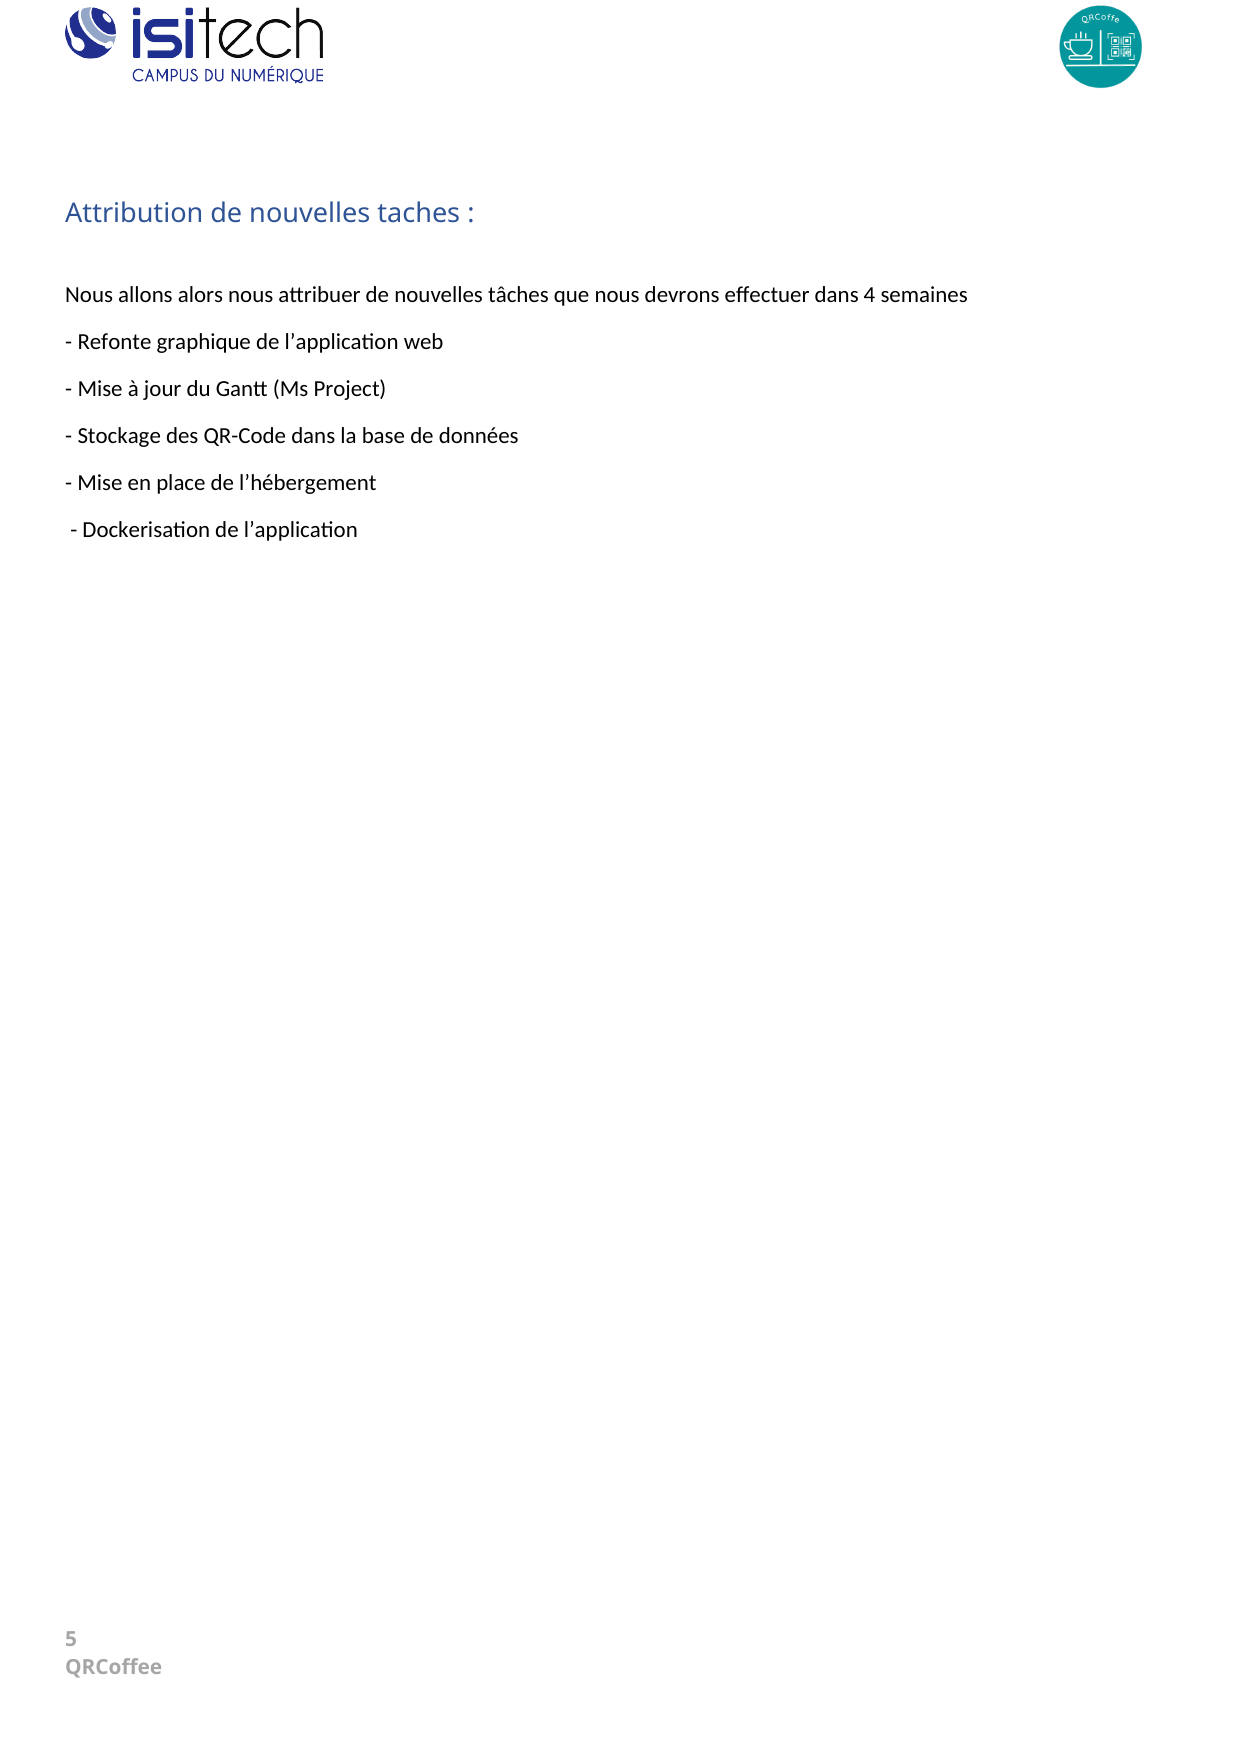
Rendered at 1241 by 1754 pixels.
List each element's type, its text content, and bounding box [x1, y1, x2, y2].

text - Dockerisation de l’application [65, 515, 1175, 543]
text - Refonte graphique de l’application web [65, 327, 1175, 356]
text - Mise à jour du Gantt (Ms Project) [65, 374, 1175, 402]
picture [1025, 0, 1176, 122]
text - Mise en place de l’hébergement [65, 468, 1175, 496]
text - Stockage des QR-Code dans la base de données [65, 421, 1175, 449]
picture [65, 7, 324, 86]
subtitle Attribution de nouvelles taches : [65, 194, 1175, 231]
text Nous allons alors nous attribuer de nouvelles tâches que nous devrons effectuer dans 4 semaines [65, 281, 1175, 309]
